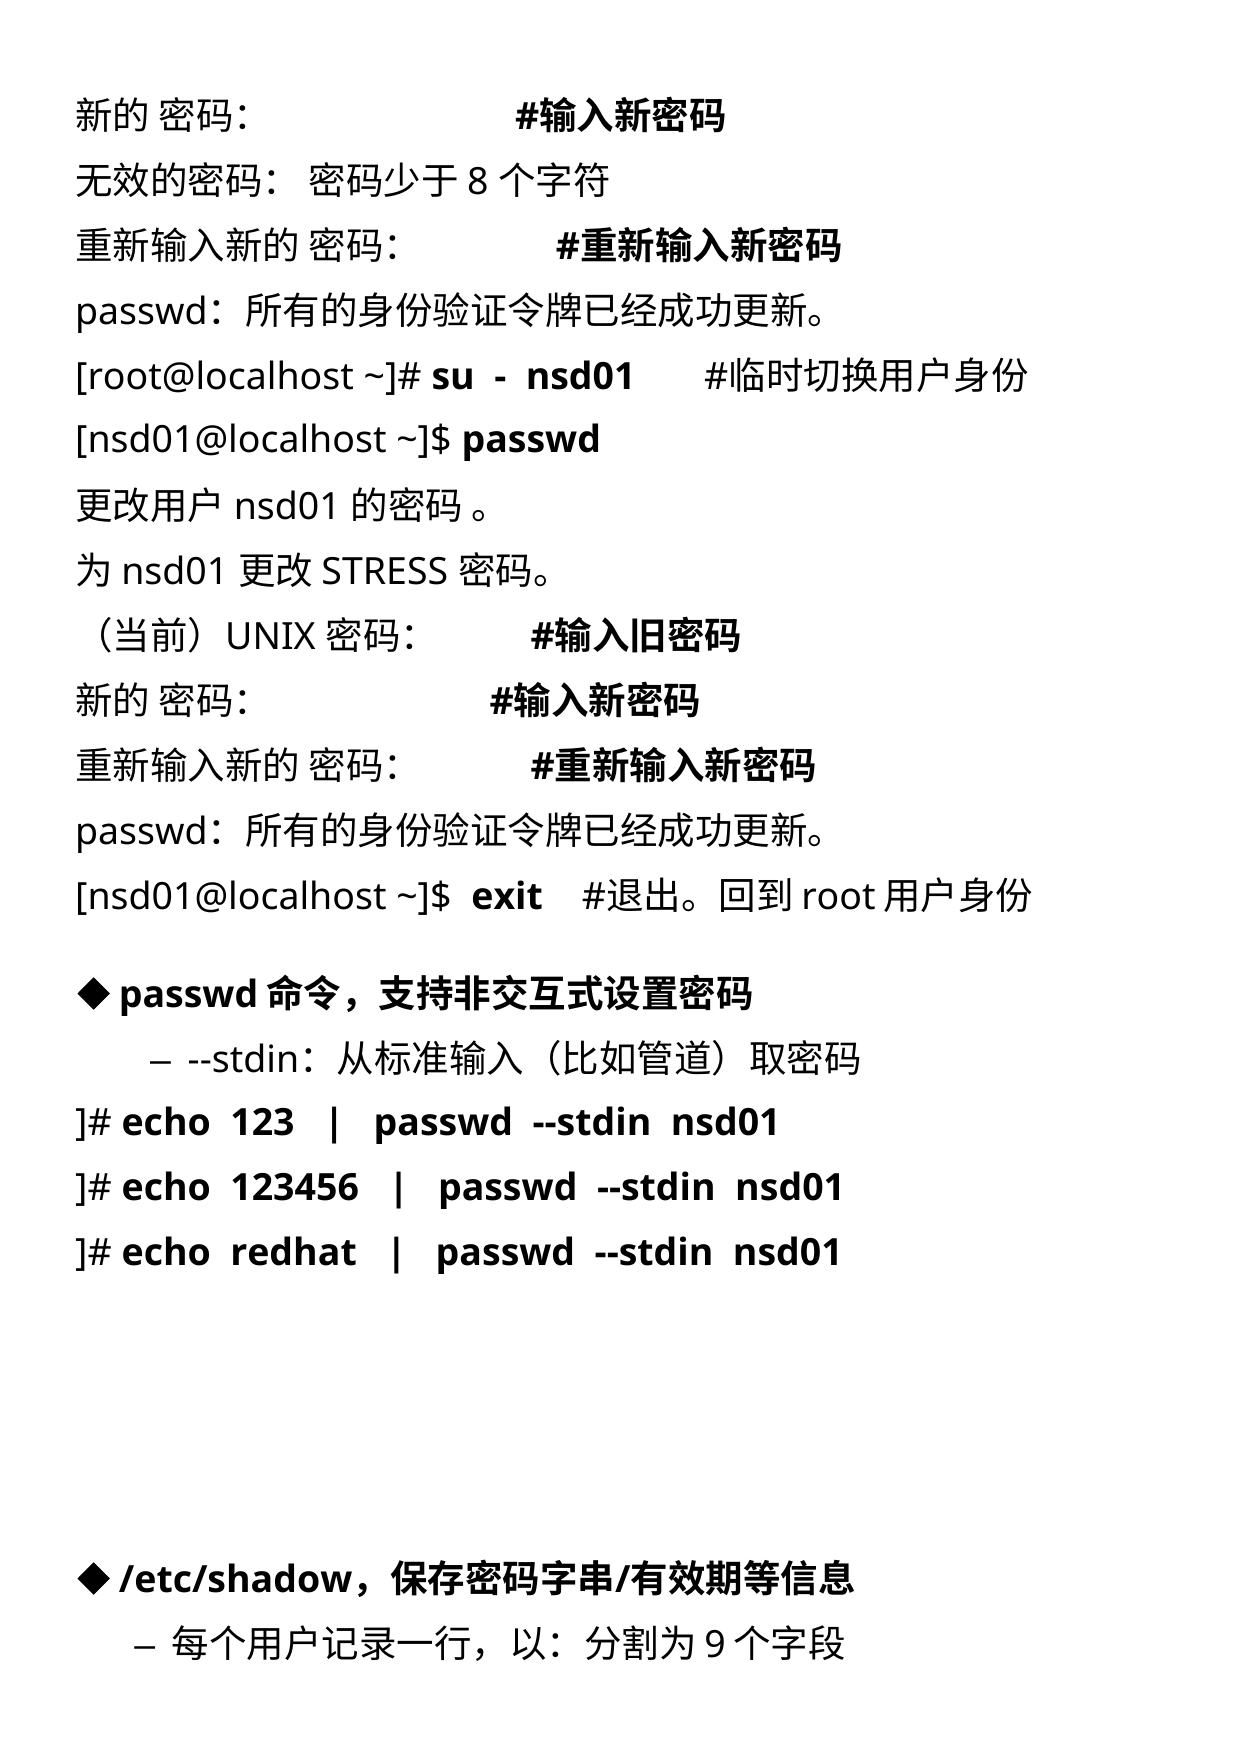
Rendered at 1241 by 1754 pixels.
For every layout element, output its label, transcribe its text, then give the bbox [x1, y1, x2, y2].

text 无效的密码： 密码少于 8 个字符 [75, 146, 1165, 211]
list --stdin：从标准输入（比如管道）取密码 [150, 1023, 1165, 1088]
text 重新输入新的 密码： #重新输入新密码 [75, 731, 1165, 796]
text passwd：所有的身份验证令牌已经成功更新。 [75, 276, 1165, 341]
text 新的 密码： #输入新密码 [75, 81, 1165, 146]
text 重新输入新的 密码： #重新输入新密码 [75, 211, 1165, 276]
text passwd：所有的身份验证令牌已经成功更新。 [75, 796, 1165, 861]
list passwd命令，支持非交互式设置密码 [75, 958, 1165, 1023]
text [nsd01@localhost ~]$ passwd [75, 406, 1165, 471]
text ]# echo 123456 | passwd --stdin nsd01 [75, 1153, 1165, 1218]
text ]# echo redhat | passwd --stdin nsd01 [75, 1218, 1165, 1283]
text （当前）UNIX 密码： #输入旧密码 [75, 601, 1165, 666]
text 更改用户 nsd01 的密码 。 [75, 471, 1165, 536]
text ]# echo 123 | passwd --stdin nsd01 [75, 1088, 1165, 1153]
list /etc/shadow，保存密码字串/有效期等信息 [75, 1543, 1165, 1608]
list 每个用户记录一行，以：分割为9个字段 [134, 1608, 1165, 1673]
text [nsd01@localhost ~]$ exit #退出。回到root用户身份 [75, 861, 1165, 926]
text [root@localhost ~]# su - nsd01 #临时切换用户身份 [75, 341, 1165, 406]
text 新的 密码： #输入新密码 [75, 666, 1165, 731]
text 为 nsd01 更改 STRESS 密码。 [75, 536, 1165, 601]
